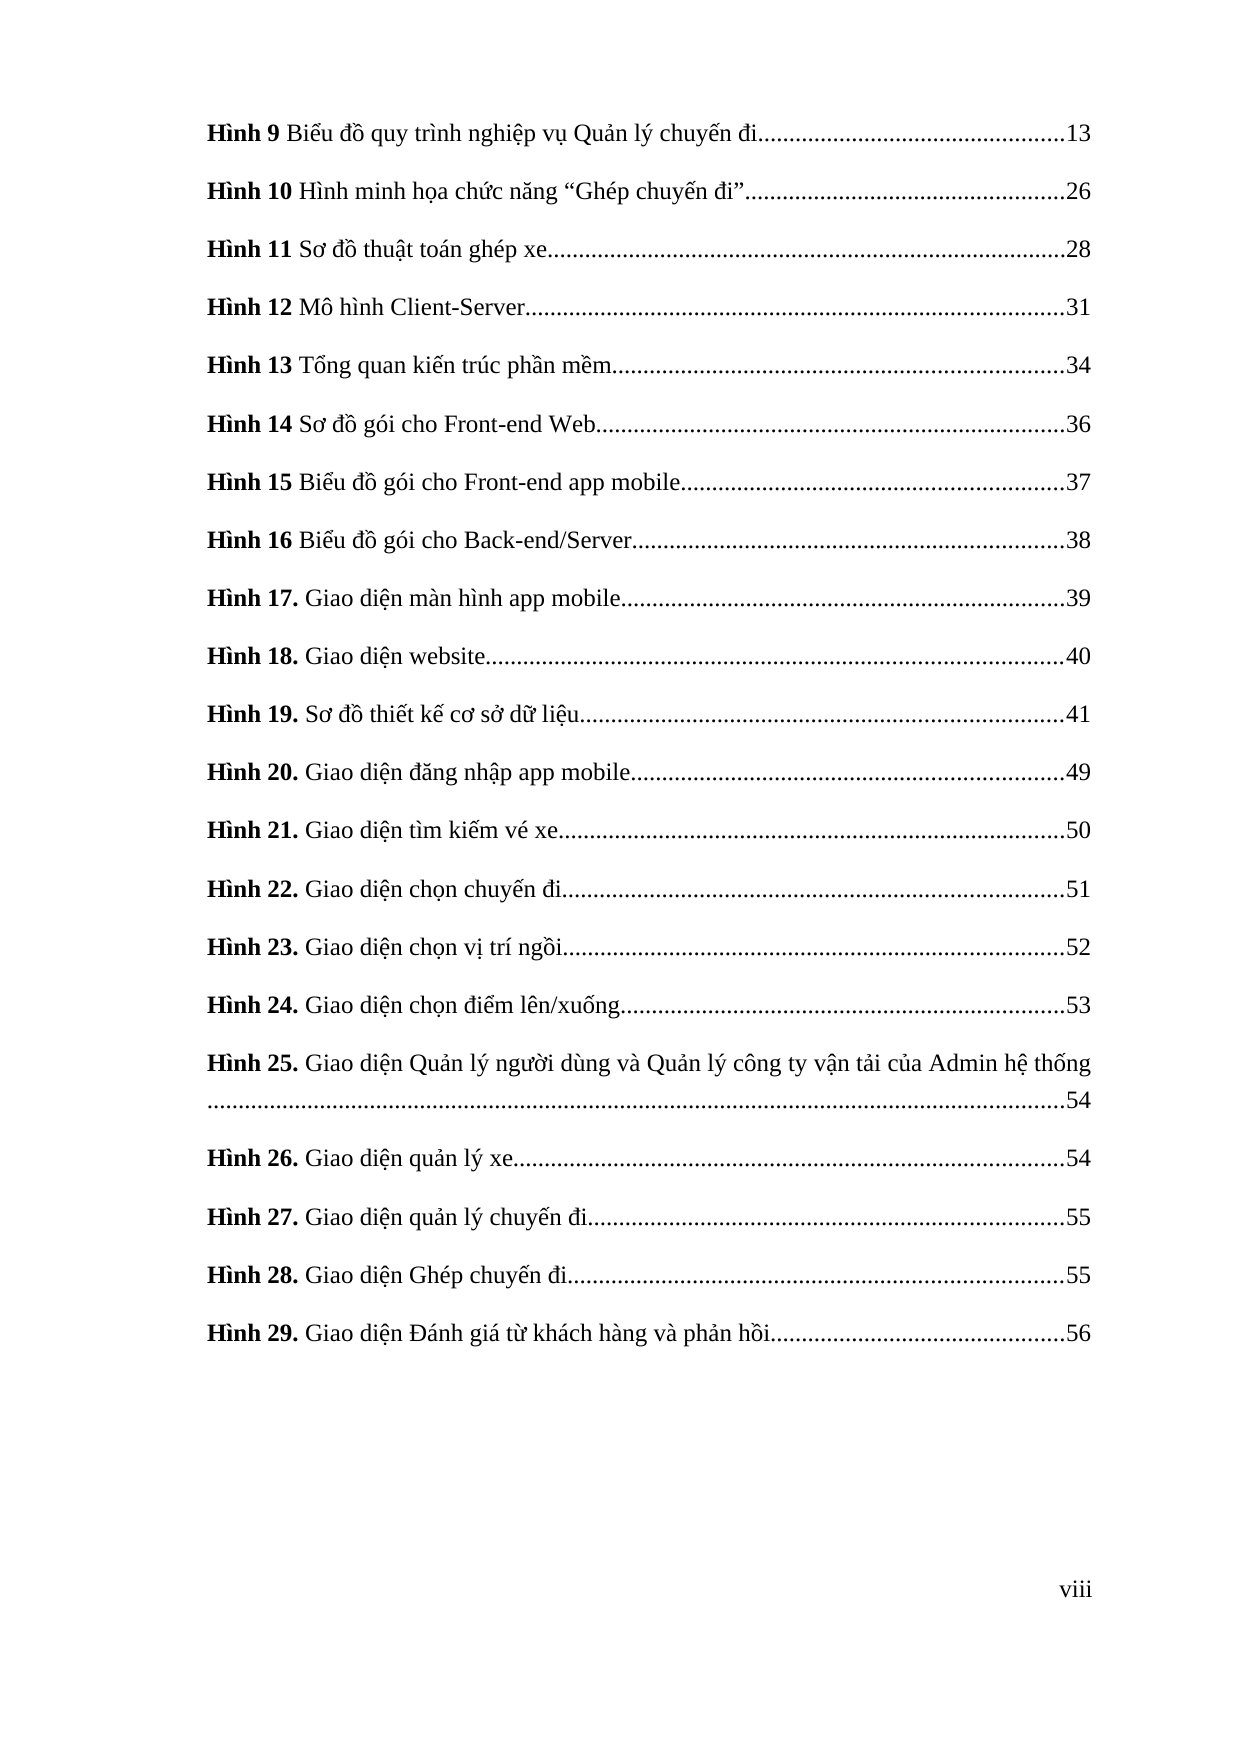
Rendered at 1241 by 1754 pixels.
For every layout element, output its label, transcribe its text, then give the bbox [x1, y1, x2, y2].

text Hình 18. Giao diện website 40 [207, 641, 1092, 670]
text Hình 19. Sơ đồ thiết kế cơ sở dữ liệu 41 [207, 699, 1092, 728]
text Hình 29. Giao diện Đánh giá từ khách hàng và phản hồi 56 [207, 1318, 1092, 1347]
text Hình 21. Giao diện tìm kiếm vé xe 50 [207, 816, 1092, 844]
text Hình 12 Mô hình Client-Server 31 [207, 292, 1092, 321]
text Hình 10 Hình minh họa chức năng “Ghép chuyến đi” 26 [207, 176, 1092, 205]
text Hình 24. Giao diện chọn điểm lên/xuống 53 [207, 990, 1092, 1019]
text Hình 25. Giao diện Quản lý người dùng và Quản lý công ty vận tải của Admin hệ thống 54 [207, 1048, 1092, 1114]
text Hình 11 Sơ đồ thuật toán ghép xe 28 [207, 234, 1092, 263]
text Hình 23. Giao diện chọn vị trí ngồi 52 [207, 932, 1092, 961]
text Hình 22. Giao diện chọn chuyến đi 51 [207, 874, 1092, 902]
text Hình 26. Giao diện quản lý xe 54 [207, 1143, 1092, 1172]
text Hình 13 Tổng quan kiến trúc phần mềm 34 [207, 351, 1092, 379]
text Hình 28. Giao diện Ghép chuyến đi 55 [207, 1260, 1092, 1288]
text Hình 16 Biểu đồ gói cho Back-end/Server 38 [207, 525, 1092, 554]
text Hình 27. Giao diện quản lý chuyến đi 55 [207, 1202, 1092, 1230]
text Hình 14 Sơ đồ gói cho Front-end Web 36 [207, 409, 1092, 437]
text Hình 15 Biểu đồ gói cho Front-end app mobile 37 [207, 467, 1092, 496]
text Hình 20. Giao diện đăng nhập app mobile 49 [207, 757, 1092, 786]
text Hình 9 Biểu đồ quy trình nghiệp vụ Quản lý chuyến đi 13 [207, 118, 1092, 147]
text Hình 17. Giao diện màn hình app mobile 39 [207, 583, 1092, 612]
